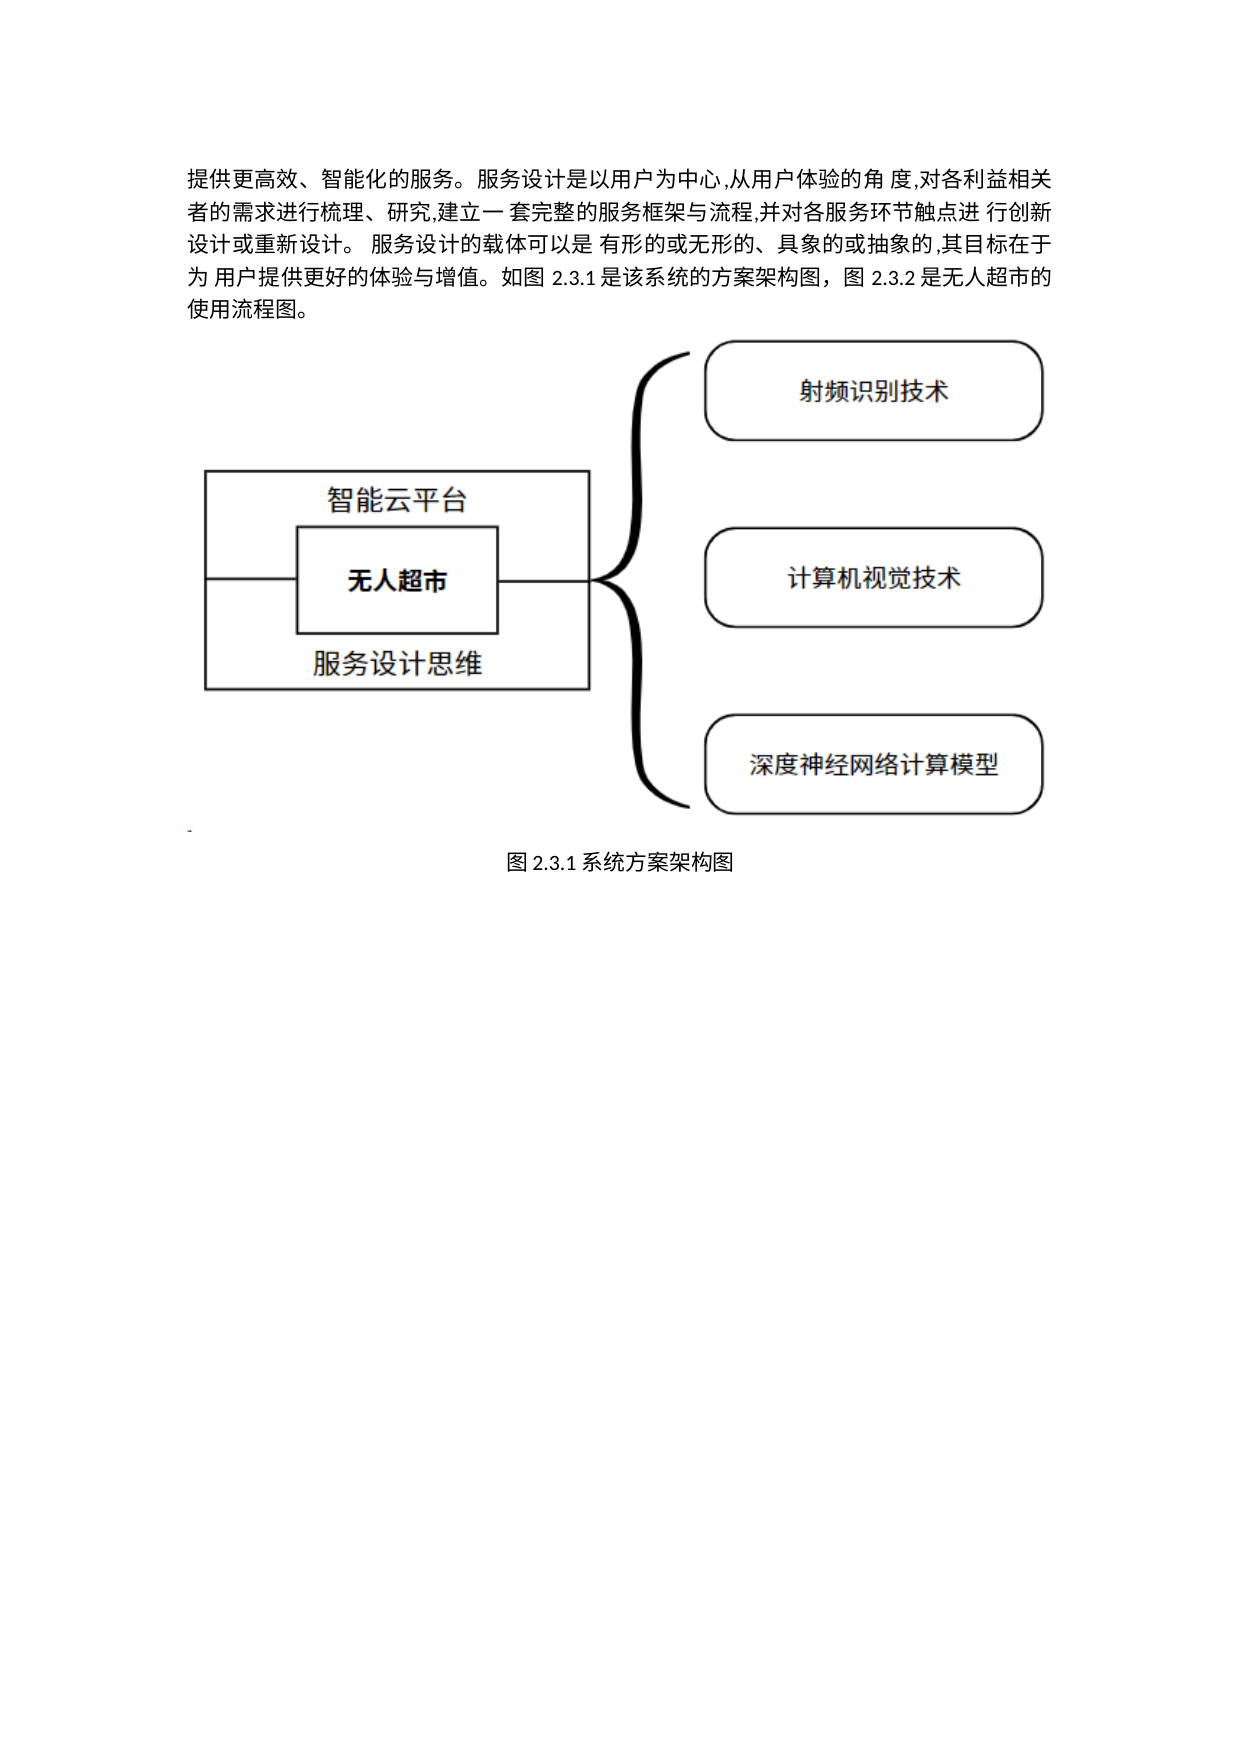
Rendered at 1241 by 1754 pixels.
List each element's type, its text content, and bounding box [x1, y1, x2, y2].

picture [187, 324, 1053, 832]
list 图2.3.1 系统方案架构图 [187, 844, 1053, 877]
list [187, 162, 1053, 324]
